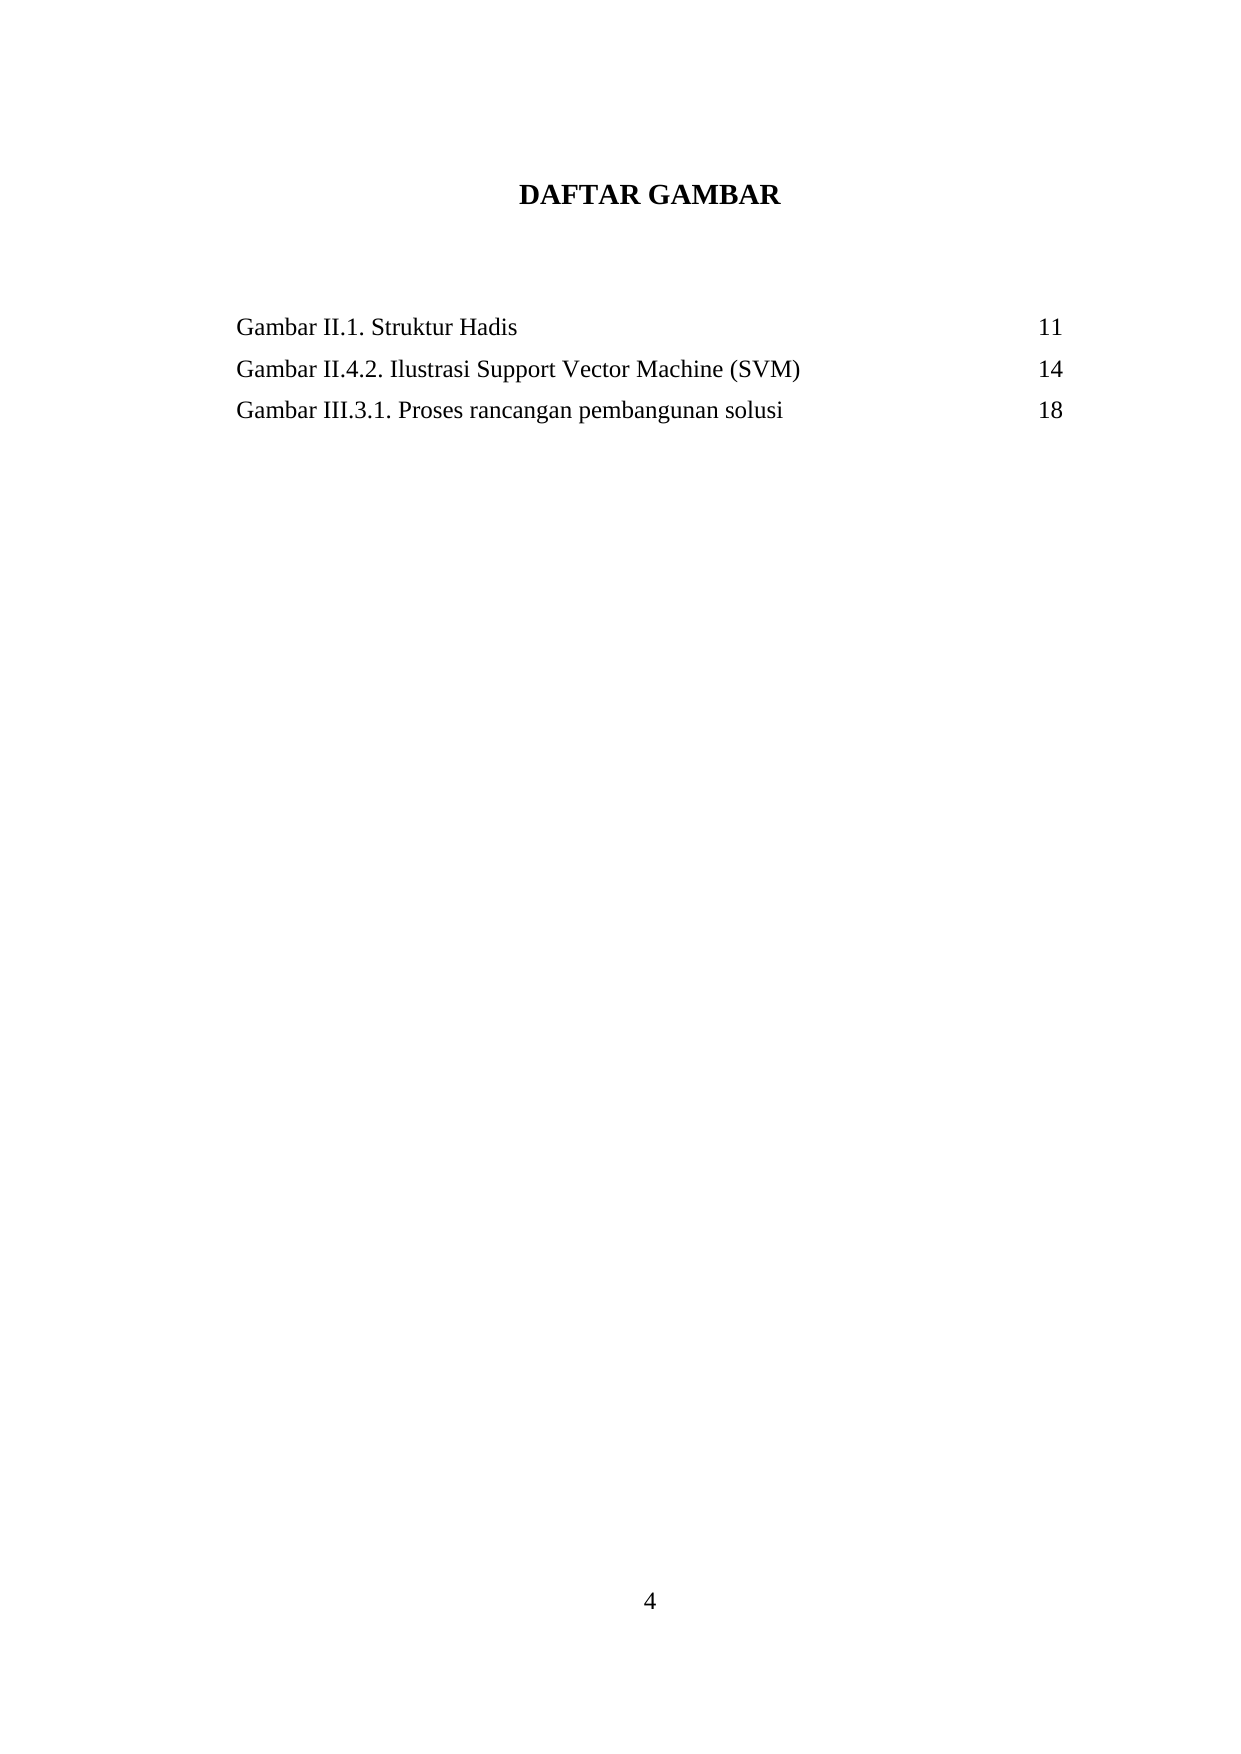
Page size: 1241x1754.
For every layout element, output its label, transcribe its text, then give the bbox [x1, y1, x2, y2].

subtitle DAFTAR GAMBAR [236, 177, 1063, 211]
